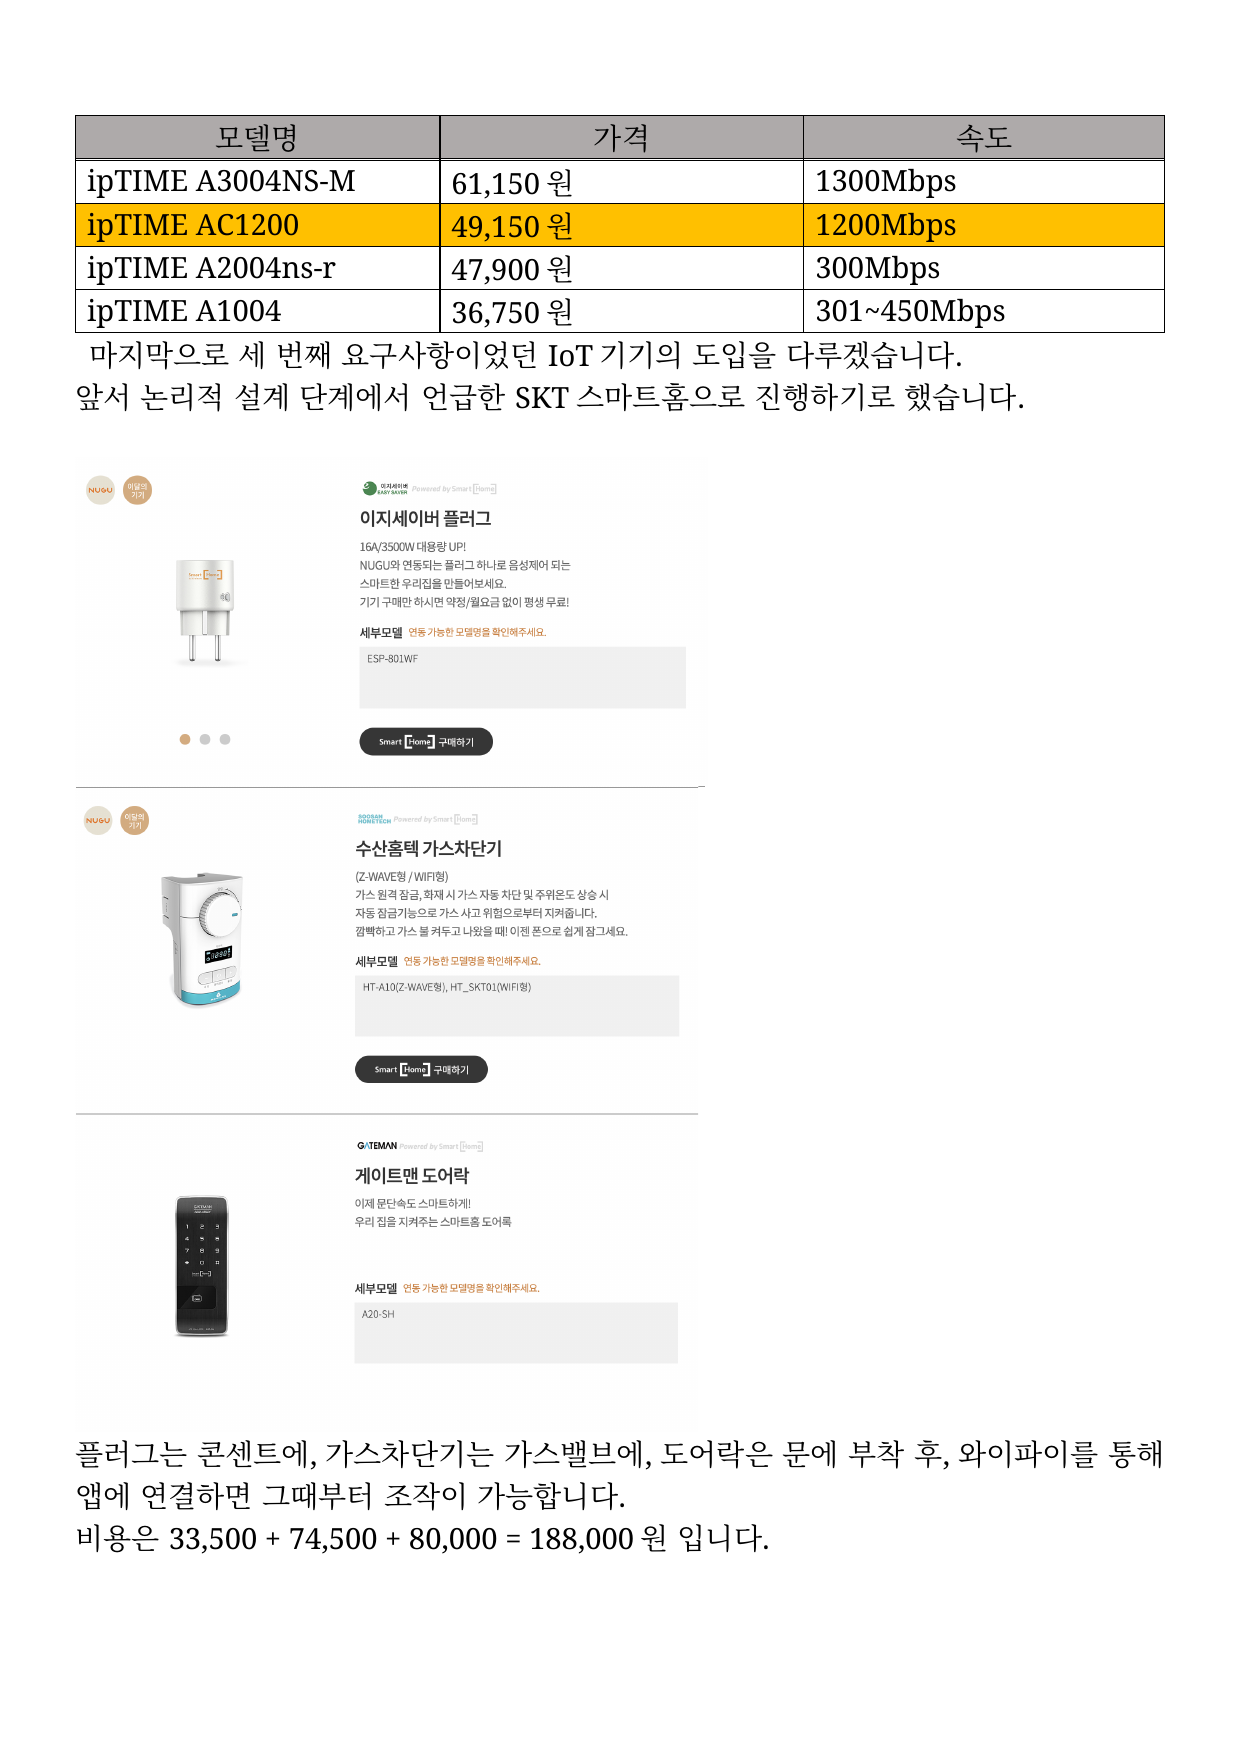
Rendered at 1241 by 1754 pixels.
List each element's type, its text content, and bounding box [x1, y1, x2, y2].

table_cell ipTIME A2004ns-r [76, 247, 439, 289]
table_header 속도 [804, 116, 1164, 158]
text 마지막으로 세 번째 요구사항이었던 IoT기기의 도입을 다루겠습니다. [75, 333, 1165, 375]
picture [75, 457, 708, 1432]
table_cell 36,750원 [441, 290, 803, 332]
table_cell 1200Mbps [804, 204, 1164, 246]
table_cell 301~450Mbps [804, 290, 1164, 332]
table_cell ipTIME A3004NS-M [76, 161, 439, 203]
table_cell ipTIME A1004 [76, 290, 439, 332]
text 비용은 33,500 + 74,500 + 80,000 = 188,000원 입니다. [75, 1516, 1165, 1558]
table_cell 49,150원 [441, 204, 803, 246]
table_header 가격 [441, 116, 803, 158]
table_cell 1300Mbps [804, 161, 1164, 203]
table_cell 300Mbps [804, 247, 1164, 289]
table_cell 61,150원 [441, 161, 803, 203]
table_cell ipTIME AC1200 [76, 204, 439, 246]
text 앞서 논리적 설계 단계에서 언급한 SKT 스마트홈으로 진행하기로 했습니다. [75, 375, 1165, 417]
table_header 모델명 [76, 116, 439, 158]
text 플러그는 콘센트에, 가스차단기는 가스밸브에, 도어락은 문에 부착 후, 와이파이를 통해 앱에 연결하면 그때부터 조작이 가능합니다. [75, 1432, 1165, 1516]
table_cell 47,900원 [441, 247, 803, 289]
